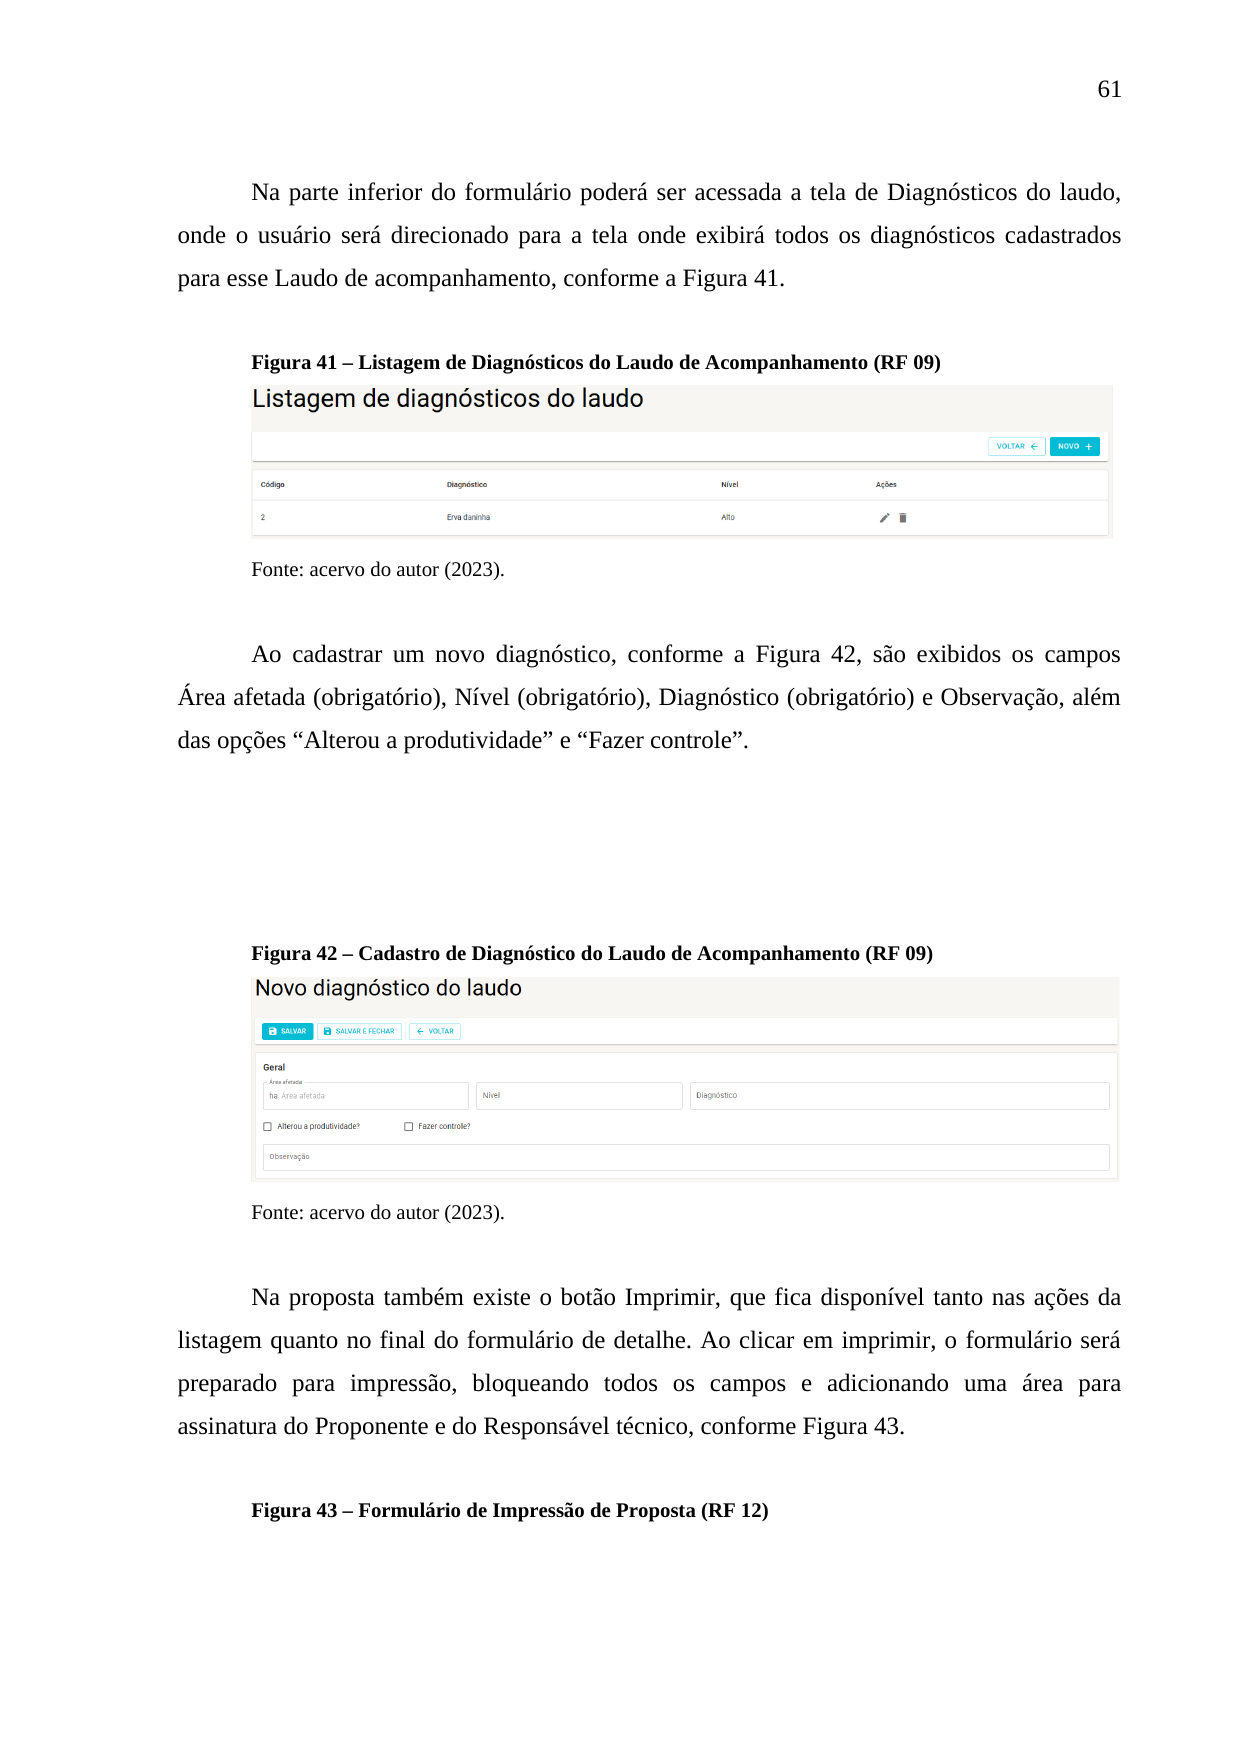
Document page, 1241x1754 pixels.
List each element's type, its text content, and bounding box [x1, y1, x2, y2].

text Figura 43 – Formulário de Impressão de Proposta (RF 12) [177, 1498, 1122, 1522]
text Ao cadastrar um novo diagnóstico, conforme a Figura 42, são exibidos os campos Área afetada (obrigatório), Nível (obrigatório), Diagnóstico (obrigatório) e Observação, além das opções “Alterou a produtividade” e “Fazer controle”. [177, 639, 1122, 754]
text Na proposta também existe o botão Imprimir, que fica disponível tanto nas ações da listagem quanto no final do formulário de detalhe. Ao clicar em imprimir, o formulário será preparado para impressão, bloqueando todos os campos e adicionando uma área para assinatura do Proponente e do Responsável técnico, conforme Figura 43. [177, 1282, 1122, 1440]
text Figura 41 – Listagem de Diagnósticos do Laudo de Acompanhamento (RF 09) [177, 350, 1122, 374]
text Na parte inferior do formulário poderá ser acessada a tela de Diagnósticos do laudo, onde o usuário será direcionado para a tela onde exibirá todos os diagnósticos cadastrados para esse Laudo de acompanhamento, conforme a Figura 41. [177, 177, 1122, 292]
picture [251, 385, 1113, 539]
text Figura 42 – Cadastro de Diagnóstico do Laudo de Acompanhamento (RF 09) [177, 941, 1122, 965]
picture [251, 977, 1120, 1182]
